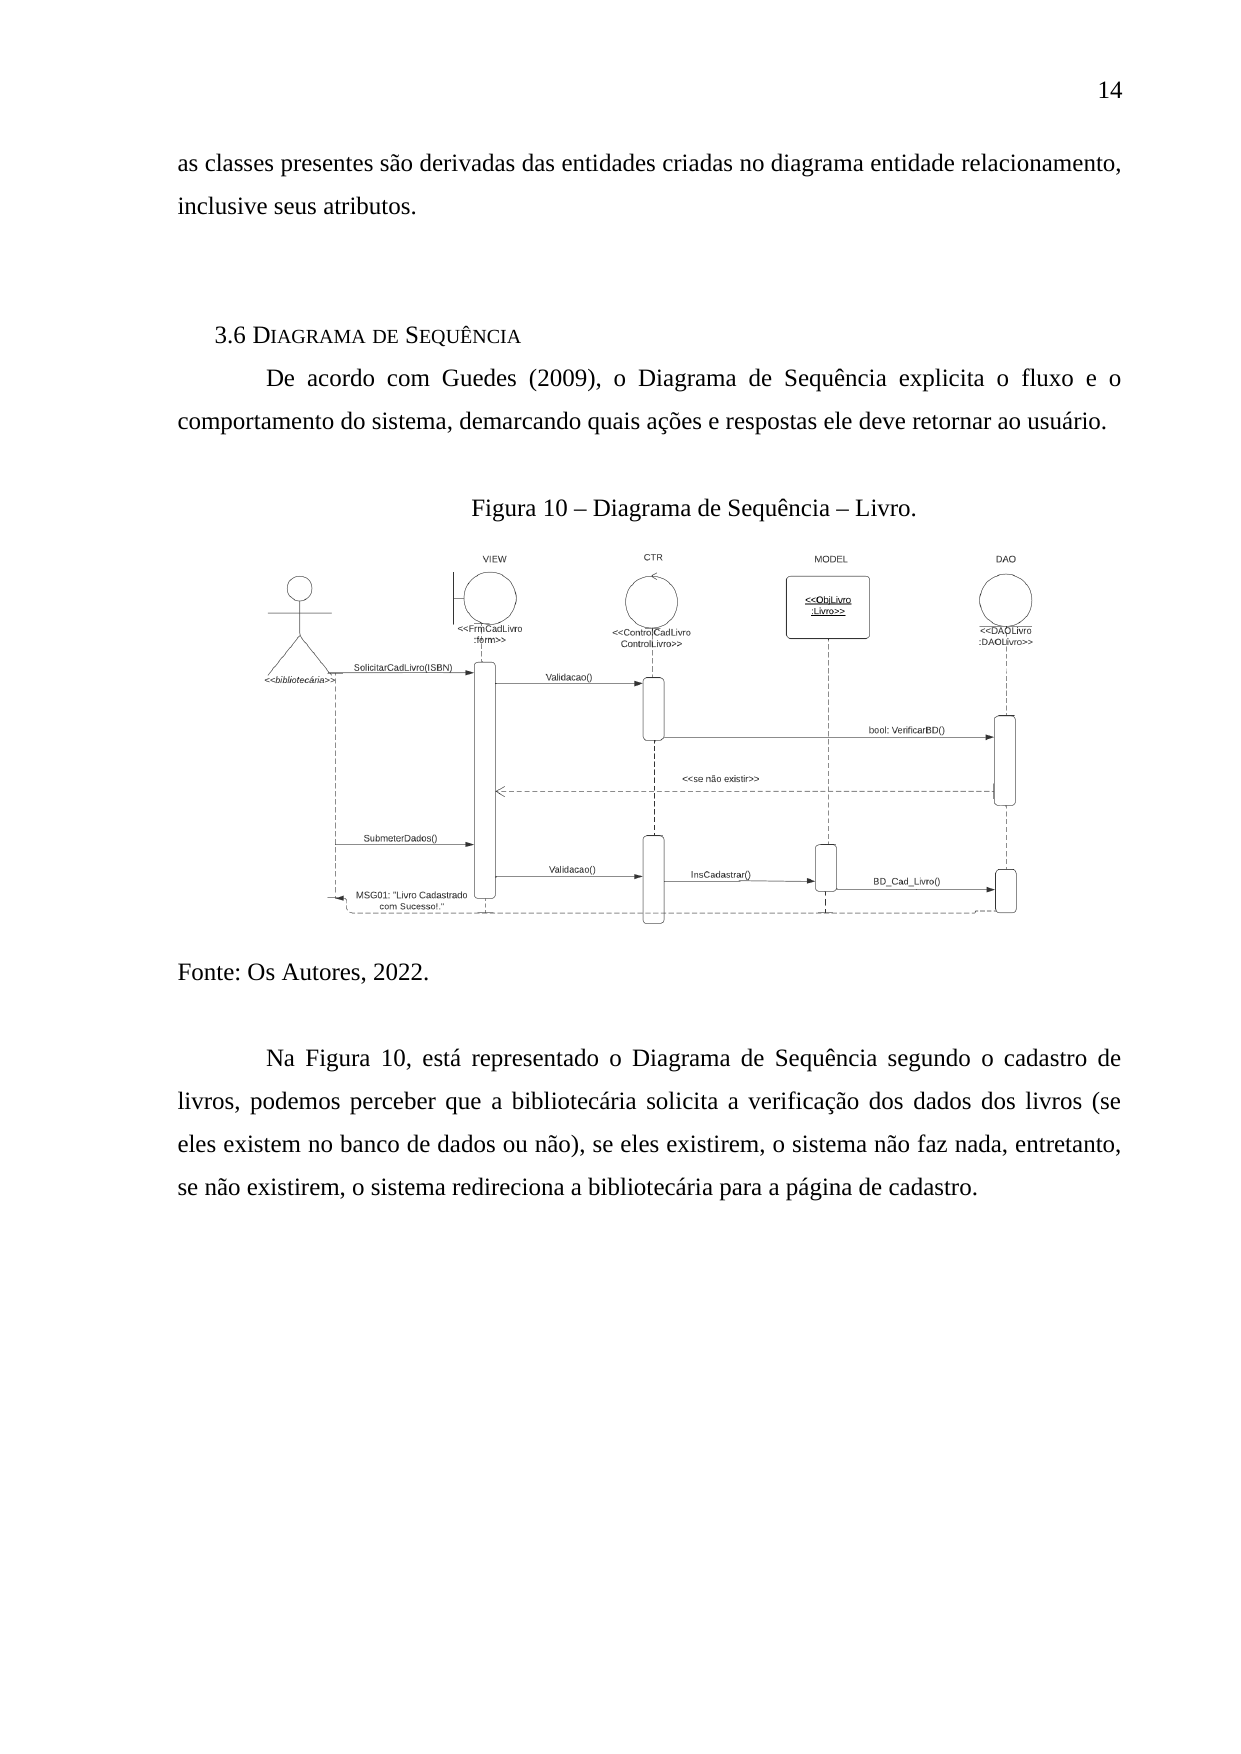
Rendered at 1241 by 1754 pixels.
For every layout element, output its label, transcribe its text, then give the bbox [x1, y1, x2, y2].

text Fonte: Os Autores, 2022. [177, 957, 1122, 986]
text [177, 148, 1122, 219]
text Figura 10 – Diagrama de Sequência – Livro. [177, 493, 1122, 521]
picture [249, 535, 1051, 943]
subtitle Diagrama de Sequência [214, 320, 1122, 349]
text Na Figura 10, está representado o Diagrama de Sequência segundo o cadastro de livros, podemos perceber que a bibliotecária solicita a verificação dos dados dos livros (se eles existem no banco de dados ou não), se eles existirem, o sistema não faz nada, entretanto, se não existirem, o sistema redireciona a bibliotecária para a página de cadastro. [177, 1043, 1122, 1201]
text De acordo com Guedes (2009), o Diagrama de Sequência explicita o fluxo e o comportamento do sistema, demarcando quais ações e respostas ele deve retornar ao usuário. [177, 363, 1122, 435]
